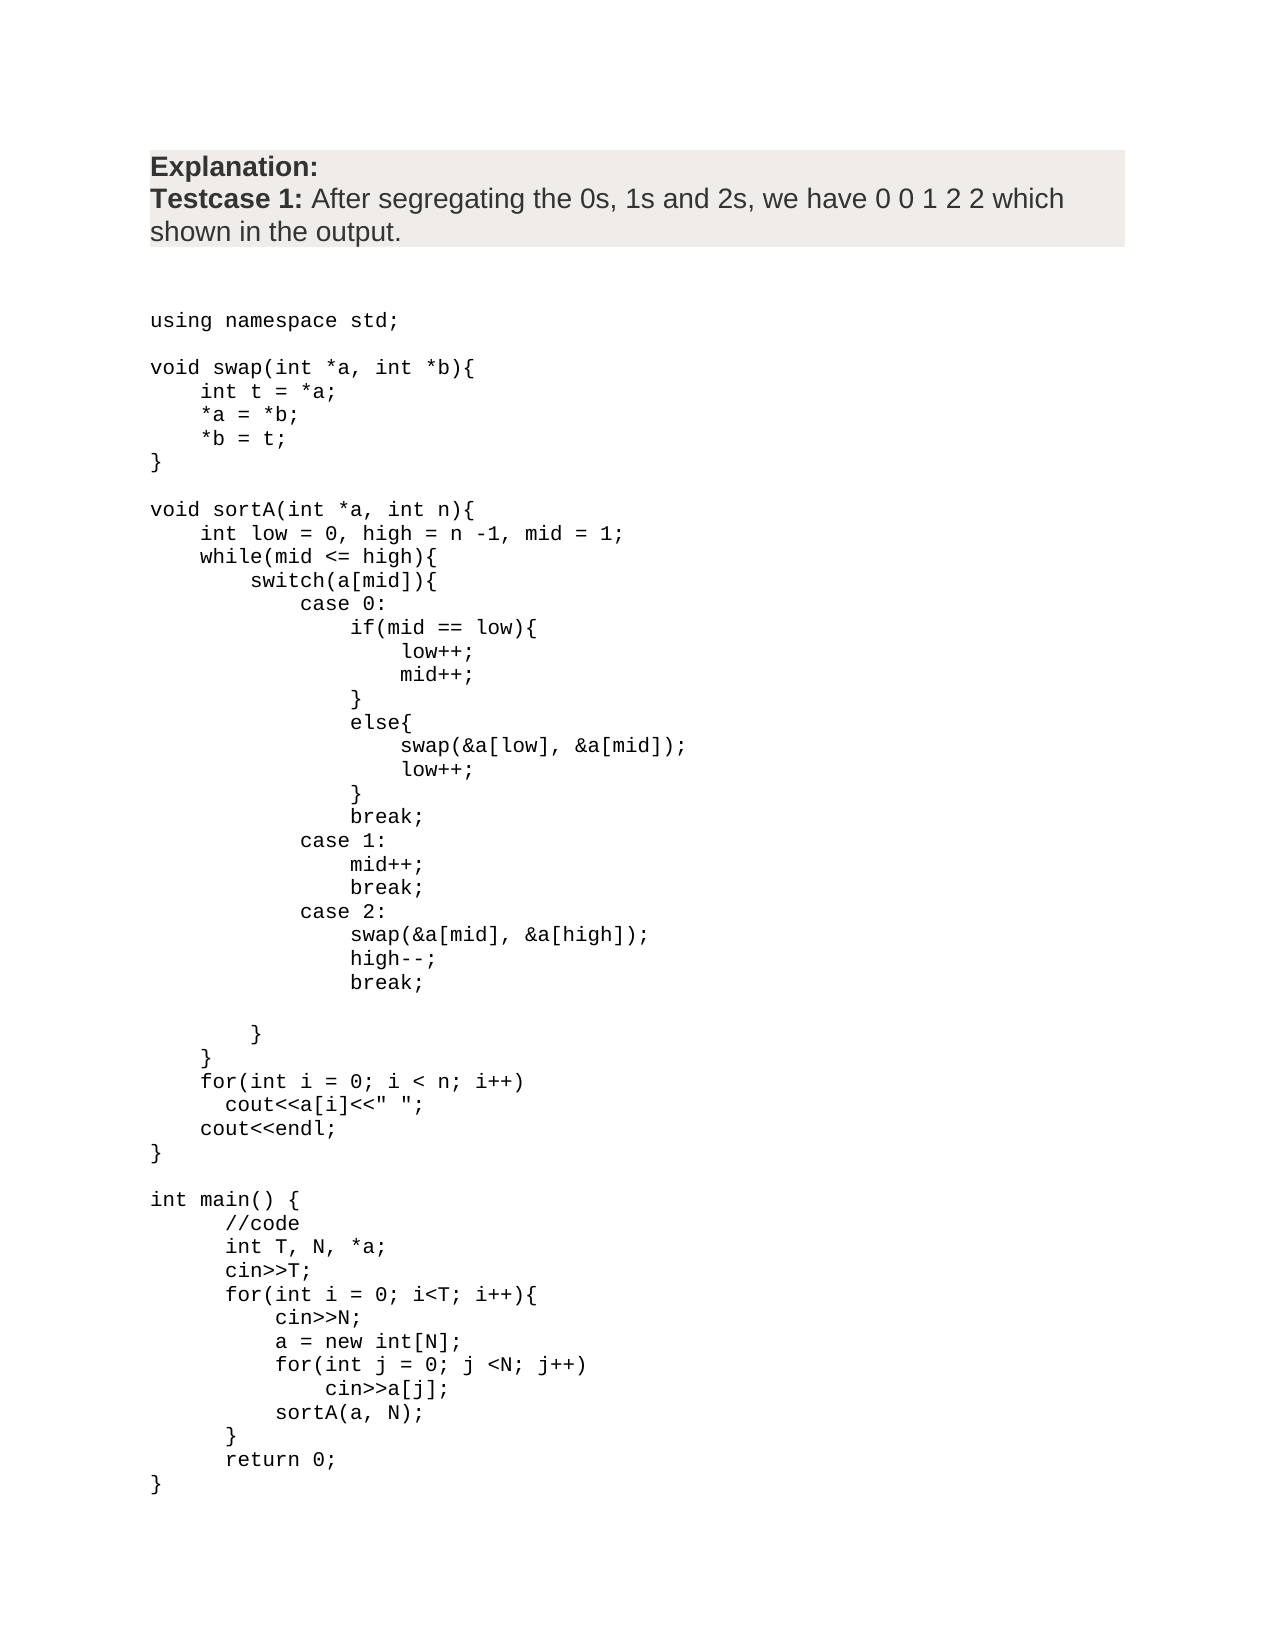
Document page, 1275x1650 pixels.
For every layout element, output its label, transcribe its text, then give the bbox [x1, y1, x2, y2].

text for(int i = 0; i<T; i++){ [150, 1283, 1125, 1307]
text cout<<a[i]<<" "; [150, 1094, 1125, 1118]
text swap(&a[low], &a[mid]); [150, 735, 1125, 759]
text int T, N, *a; [150, 1236, 1125, 1260]
text break; [150, 877, 1125, 901]
text else{ [150, 712, 1125, 735]
text for(int j = 0; j <N; j++) [150, 1354, 1125, 1378]
text break; [150, 806, 1125, 830]
text sortA(a, N); [150, 1402, 1125, 1425]
text *b = t; [150, 428, 1125, 452]
text void sortA(int *a, int n){ [150, 499, 1125, 522]
text } [150, 783, 1125, 806]
text int low = 0, high = n -1, mid = 1; [150, 522, 1125, 546]
text high--; [150, 948, 1125, 972]
text void swap(int *a, int *b){ [150, 357, 1125, 381]
text } [150, 1473, 1125, 1496]
text case 1: [150, 830, 1125, 853]
text cin>>N; [150, 1307, 1125, 1331]
text cin>>T; [150, 1260, 1125, 1283]
text Explanation: Testcase 1: After segregating the 0s, 1s and 2s, we have 0 0 1 2 2 which shown in the output. [150, 150, 1125, 247]
text } [150, 1023, 1125, 1047]
text } [150, 1142, 1125, 1165]
text switch(a[mid]){ [150, 570, 1125, 593]
text low++; [150, 759, 1125, 783]
text cin>>a[j]; [150, 1378, 1125, 1402]
text int t = *a; [150, 381, 1125, 404]
text using namespace std; [150, 310, 1125, 333]
text case 2: [150, 901, 1125, 924]
text break; [150, 972, 1125, 995]
text mid++; [150, 664, 1125, 688]
text swap(&a[mid], &a[high]); [150, 924, 1125, 948]
text while(mid <= high){ [150, 546, 1125, 570]
text int main() { [150, 1189, 1125, 1213]
text low++; [150, 641, 1125, 664]
text mid++; [150, 853, 1125, 877]
text case 0: [150, 593, 1125, 617]
text } [150, 1425, 1125, 1449]
text if(mid == low){ [150, 617, 1125, 641]
text for(int i = 0; i < n; i++) [150, 1071, 1125, 1094]
text *a = *b; [150, 404, 1125, 428]
text } [150, 688, 1125, 712]
text return 0; [150, 1449, 1125, 1473]
text } [150, 452, 1125, 475]
text //code [150, 1213, 1125, 1236]
text cout<<endl; [150, 1118, 1125, 1142]
text } [150, 1047, 1125, 1071]
text a = new int[N]; [150, 1331, 1125, 1354]
